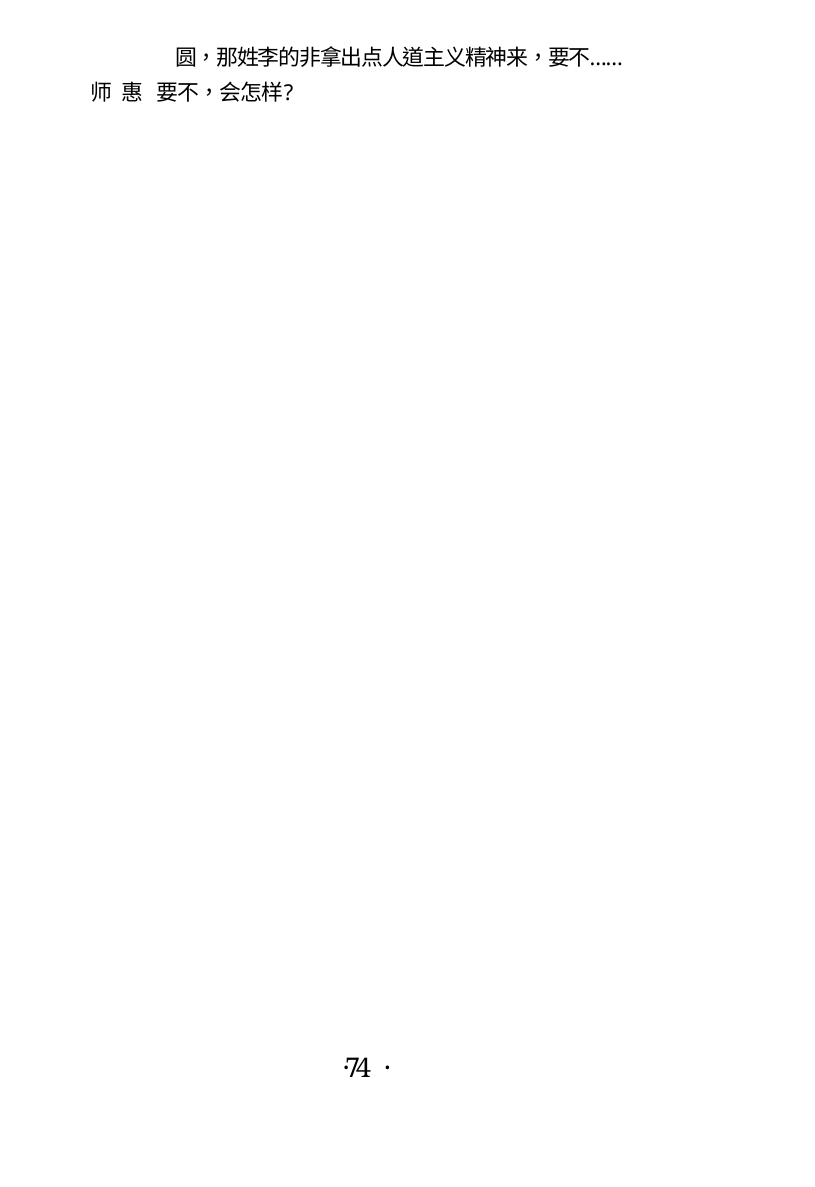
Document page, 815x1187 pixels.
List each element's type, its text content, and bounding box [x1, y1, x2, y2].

text 圆，那姓李的非拿出点人道主义精神来，要不…… 师 惠 要不，会怎样? [91, 42, 631, 107]
